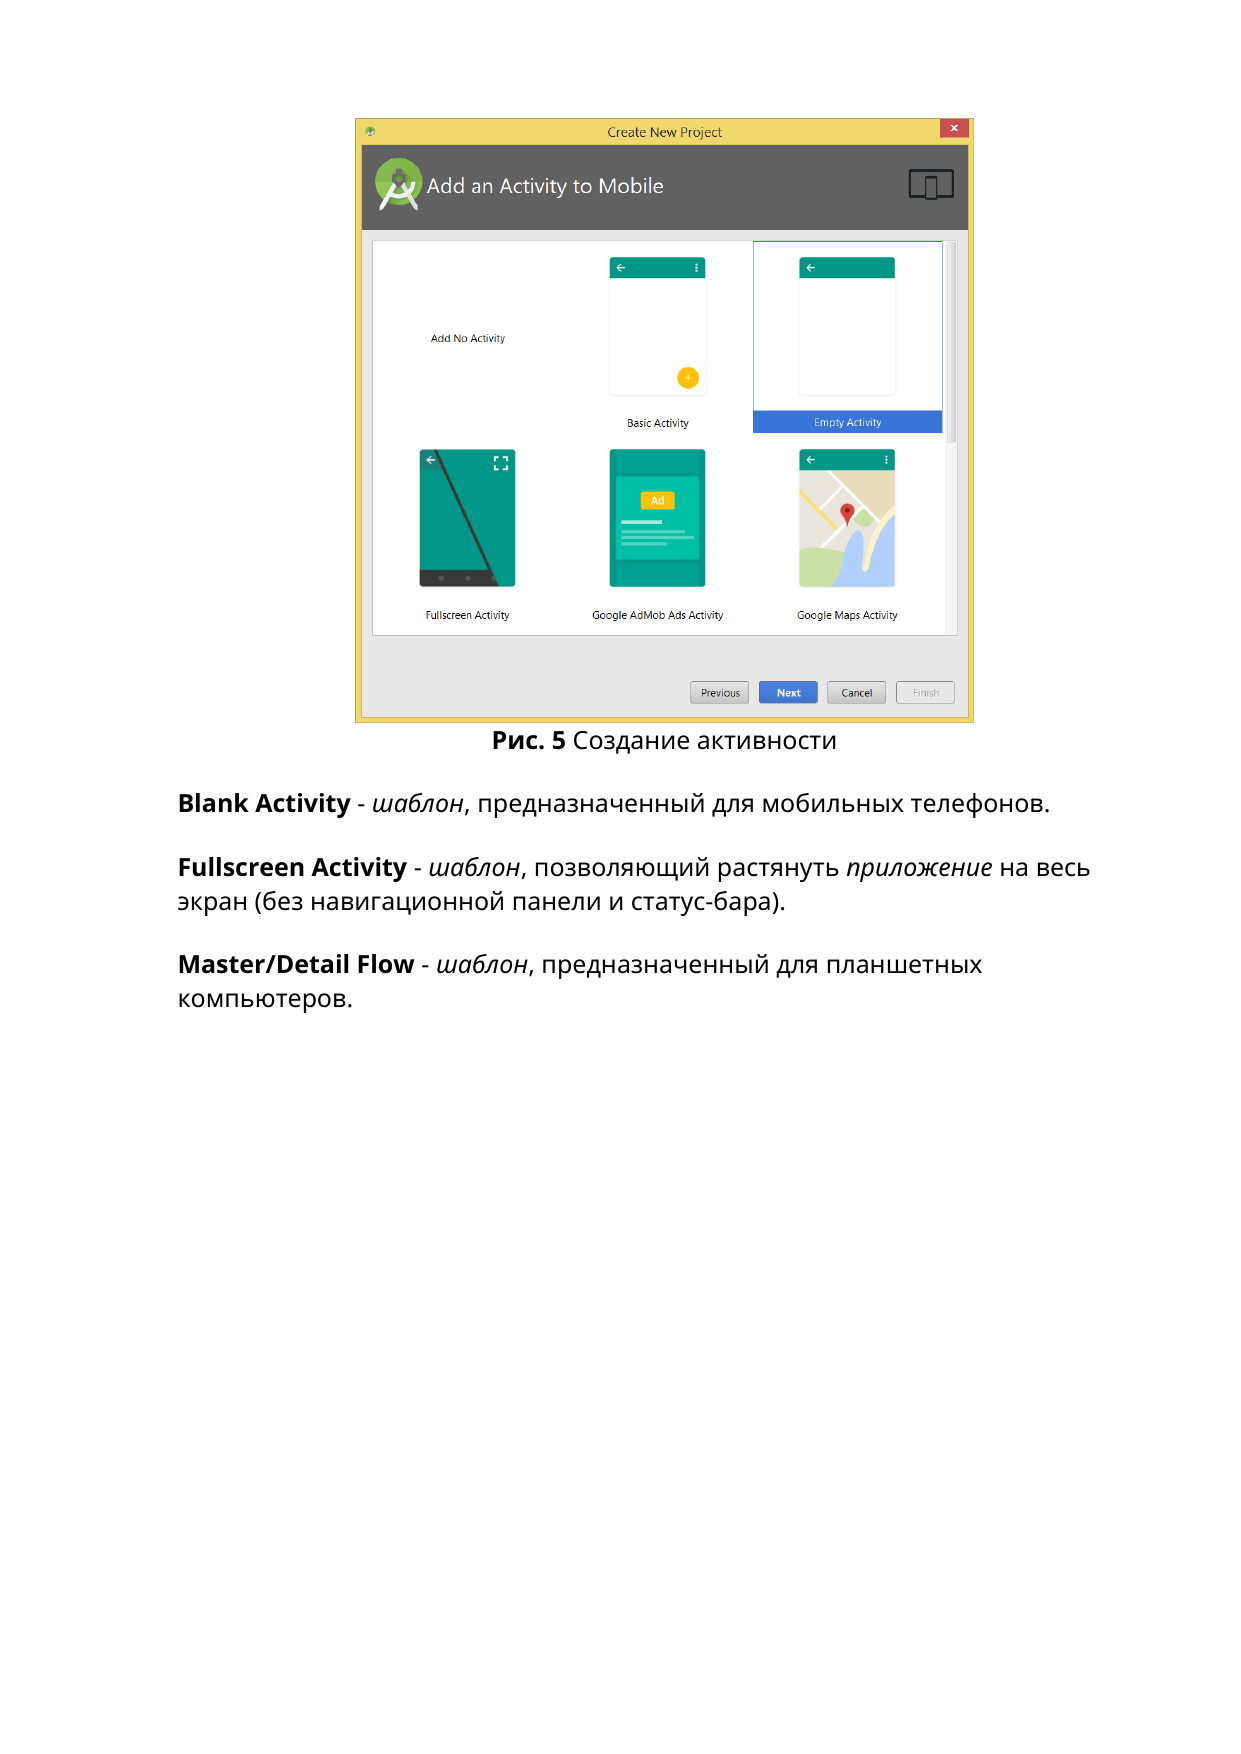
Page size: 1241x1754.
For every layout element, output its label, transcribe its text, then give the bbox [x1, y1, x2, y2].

text Fullscreen Activity - шаблон, позволяющий растянуть приложение на весь экран (без навигационной панели и статус-бара). [177, 849, 1152, 917]
text Рис. 5 Создание активности [177, 723, 1152, 757]
text Blank Activity - шаблон, предназначенный для мобильных телефонов. [177, 786, 1152, 820]
picture [355, 118, 974, 723]
text Master/Detail Flow - шаблон, предназначенный для планшетных компьютеров. [177, 947, 1152, 1015]
